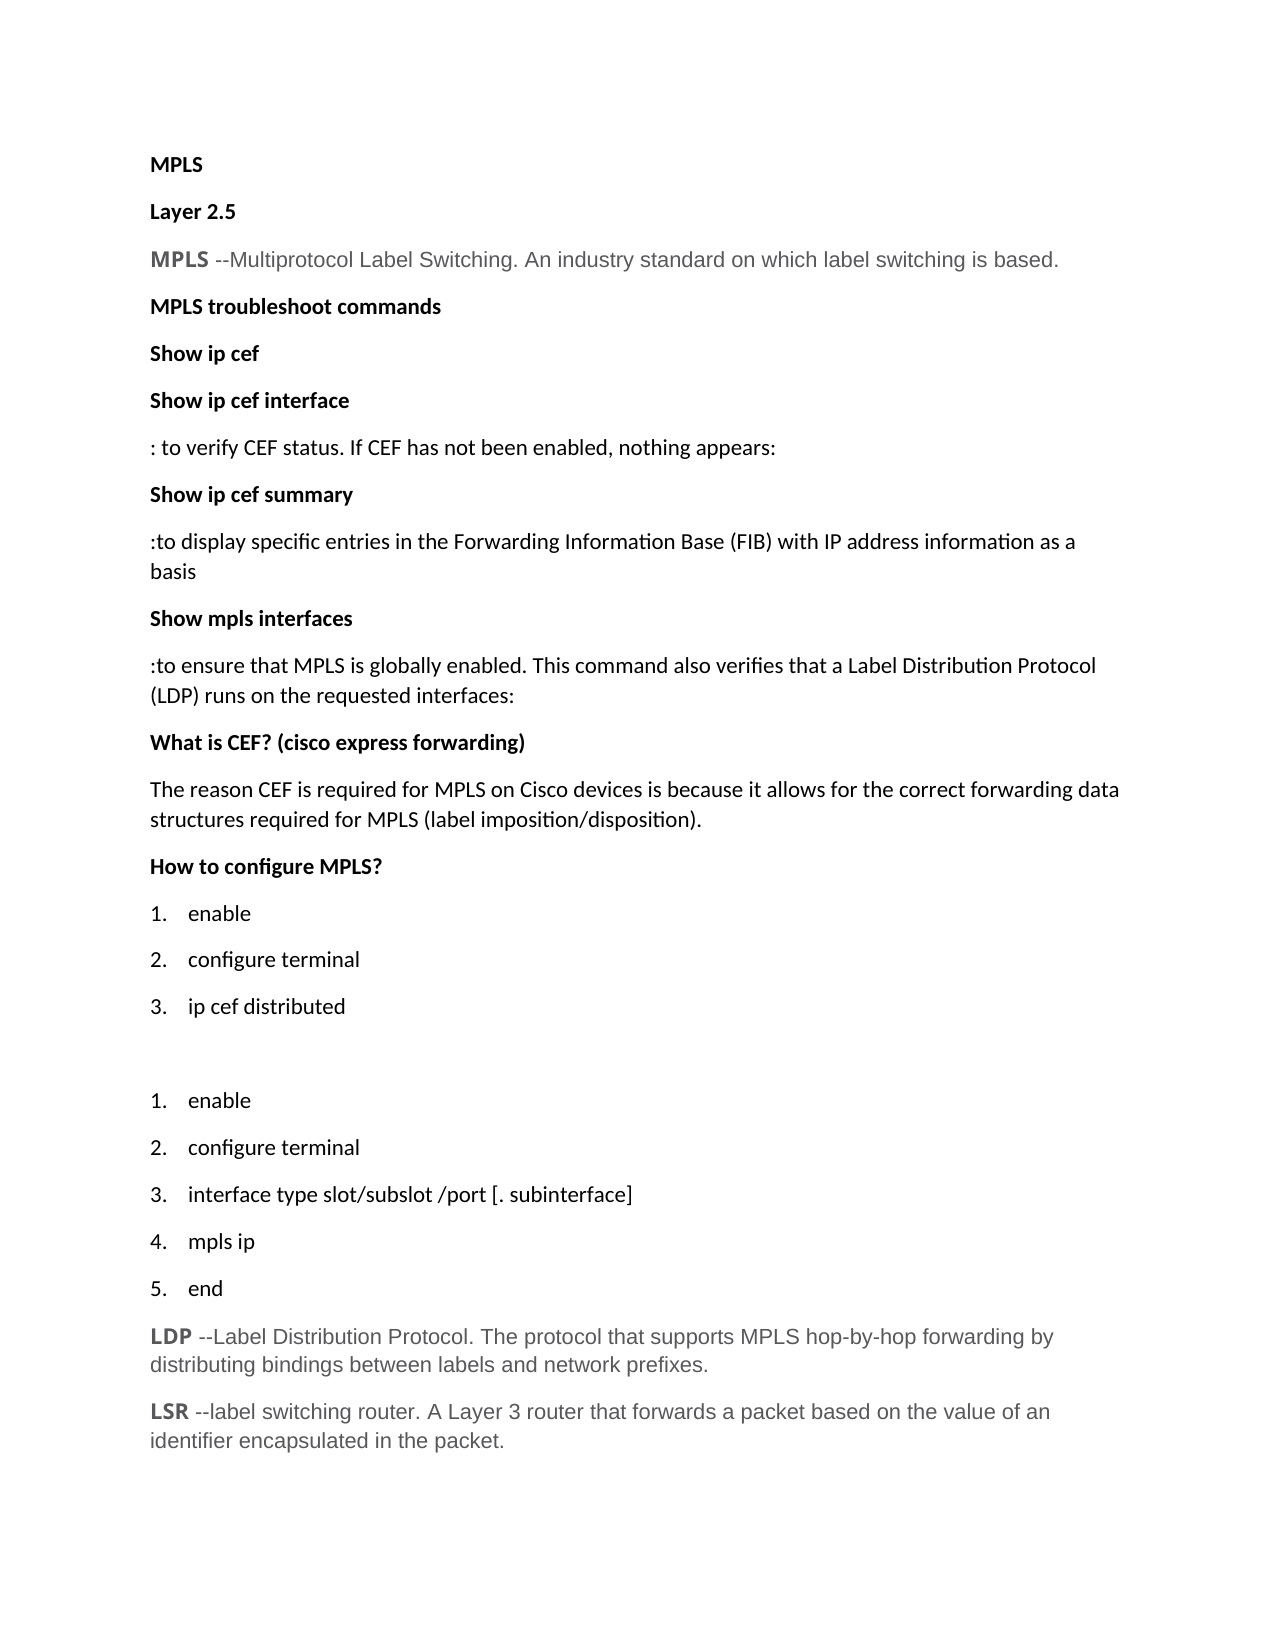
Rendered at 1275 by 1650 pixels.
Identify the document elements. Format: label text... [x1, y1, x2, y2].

text LDP --Label Distribution Protocol. The protocol that supports MPLS hop-by-hop forwarding by distributing bindings between labels and network prefixes. [150, 1321, 1125, 1378]
text LSR --label switching router. A Layer 3 router that forwards a packet based on the value of an identifier encapsulated in the packet. [150, 1396, 1125, 1453]
text 1. enable [150, 899, 1125, 927]
text 2. configure terminal [150, 946, 1125, 974]
text 1. enable [150, 1086, 1125, 1114]
text MPLS --Multiprotocol Label Switching. An industry standard on which label switching is based. [209, 244, 1125, 273]
text The reason CEF is required for MPLS on Cisco devices is because it allows for the correct forwarding data structures required for MPLS (label imposition/disposition). [150, 775, 1125, 833]
text 5. end [150, 1274, 1125, 1302]
text 4. mpls ip [150, 1227, 1125, 1255]
text Show ip cef [150, 339, 1125, 367]
text MPLS [150, 150, 1125, 178]
text What is CEF? (cisco express forwarding) [150, 728, 1125, 756]
text : to verify CEF status. If CEF has not been enabled, nothing appears: [150, 433, 1125, 461]
text Show ip cef summary [150, 480, 1125, 508]
text :to ensure that MPLS is globally enabled. This command also verifies that a Label Distribution Protocol (LDP) runs on the requested interfaces: [150, 651, 1125, 709]
text Show mpls interfaces [150, 604, 1125, 632]
text MPLS troubleshoot commands [150, 292, 1125, 321]
text Show ip cef interface [150, 386, 1125, 414]
text Layer 2.5 [150, 197, 1125, 225]
text 3. ip cef distributed [150, 992, 1125, 1021]
text 3. interface type slot/subslot /port [. subinterface] [150, 1180, 1125, 1208]
text :to display specific entries in the Forwarding Information Base (FIB) with IP address information as a basis [150, 527, 1125, 585]
text How to configure MPLS? [150, 852, 1125, 880]
text 2. configure terminal [150, 1133, 1125, 1161]
